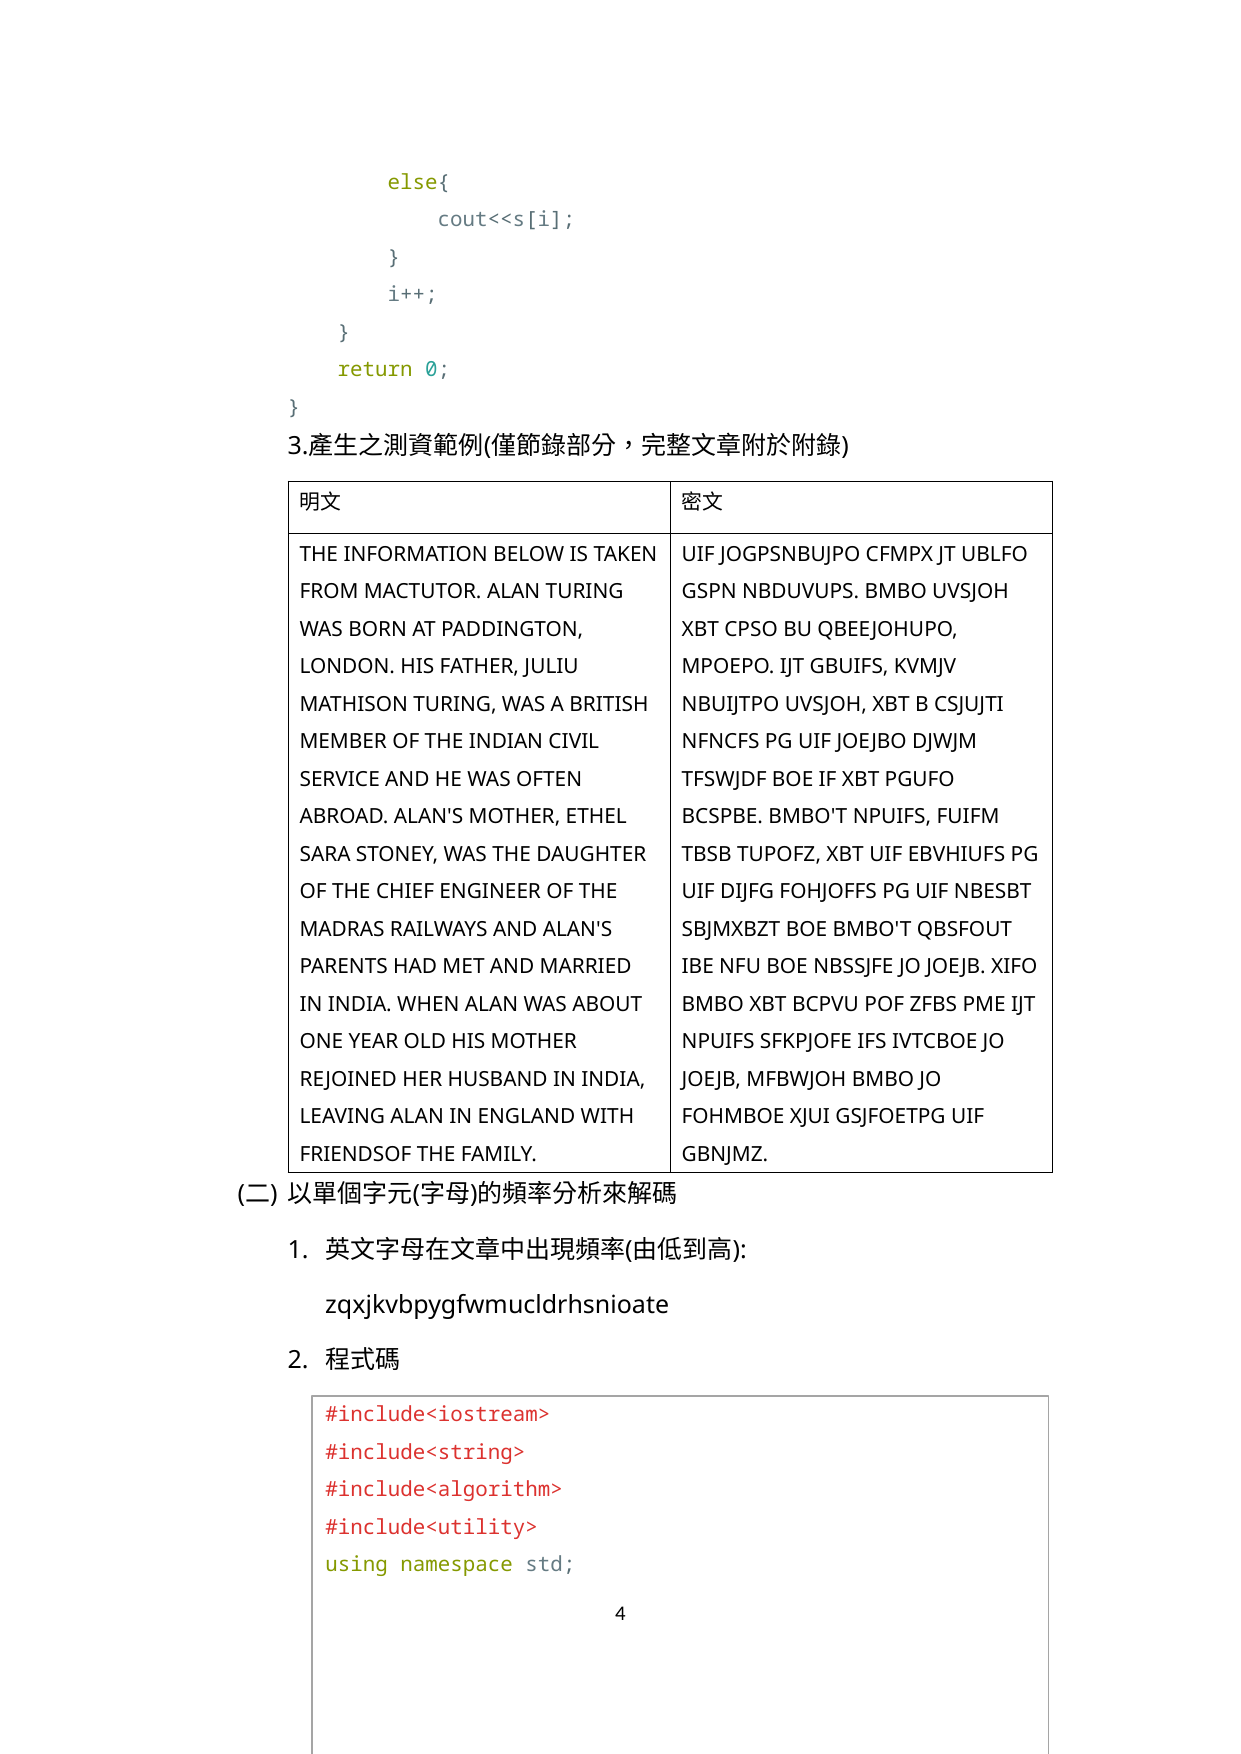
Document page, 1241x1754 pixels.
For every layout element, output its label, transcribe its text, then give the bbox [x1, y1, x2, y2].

table_cell UIF JOGPSNBUJPO CFMPX JT UBLFO GSPN NBDUVUPS. BMBO UVSJOH XBT CPSO BU QBEEJOHUPO, MPOEPO. IJT GBUIFS, KVMJV NBUIJTPO UVSJOH, XBT B CSJUJTI NFNCFS PG UIF JOEJBO DJWJM TFSWJDF BOE IF XBT PGUFO BCSPBE. BMBO'T NPUIFS, FUIFM TBSB TUPOFZ, XBT UIF EBVHIUFS PG UIF DIJFG FOHJOFFS PG UIF NBESBT SBJMXBZT BOE BMBO'T QBSFOUT IBE NFU BOE NBSSJFE JO JOEJB. XIFO BMBO XBT BCPVU POF ZFBS PME IJT NPUIFS SFKPJOFE IFS IVTCBOE JO JOEJB, MFBWJOH BMBO JO FOHMBOE XJUI GSJFOETPG UIF GBNJMZ. [671, 534, 1052, 1172]
table_cell THE INFORMATION BELOW IS TAKEN FROM MACTUTOR. ALAN TURING WAS BORN AT PADDINGTON, LONDON. HIS FATHER, JULIU MATHISON TURING, WAS A BRITISH MEMBER OF THE INDIAN CIVIL SERVICE AND HE WAS OFTEN ABROAD. ALAN'S MOTHER, ETHEL SARA STONEY, WAS THE DAUGHTER OF THE CHIEF ENGINEER OF THE MADRAS RAILWAYS AND ALAN'S PARENTS HAD MET AND MARRIED IN INDIA. WHEN ALAN WAS ABOUT ONE YEAR OLD HIS MOTHER REJOINED HER HUSBAND IN INDIA, LEAVING ALAN IN ENGLAND WITH FRIENDSOF THE FAMILY. [289, 534, 670, 1172]
list return 0; [287, 350, 1053, 387]
list 程式碼 [287, 1339, 1053, 1377]
list } [287, 312, 1053, 350]
list #include<string> [325, 1432, 1048, 1470]
list #include<iostream> [325, 1397, 1048, 1432]
list else{ [287, 162, 1053, 200]
list #include<algorithm> [325, 1470, 1048, 1507]
list 英文字母在文章中出現頻率(由低到高): zqxjkvbpygfwmucldrhsnioate [287, 1228, 1053, 1322]
list i++; [287, 275, 1053, 312]
list 3.產生之測資範例(僅節錄部分，完整文章附於附錄) [287, 425, 1053, 462]
list cout<<s[i]; [287, 200, 1053, 237]
table_header 明文 [289, 482, 670, 533]
list #include<utility> [325, 1507, 1048, 1545]
list using namespace std; [325, 1545, 1048, 1582]
table_header 密文 [671, 482, 1052, 533]
list } [287, 237, 1053, 275]
list } [287, 387, 1053, 425]
list 以單個字元(字母)的頻率分析來解碼 [237, 1173, 1053, 1210]
